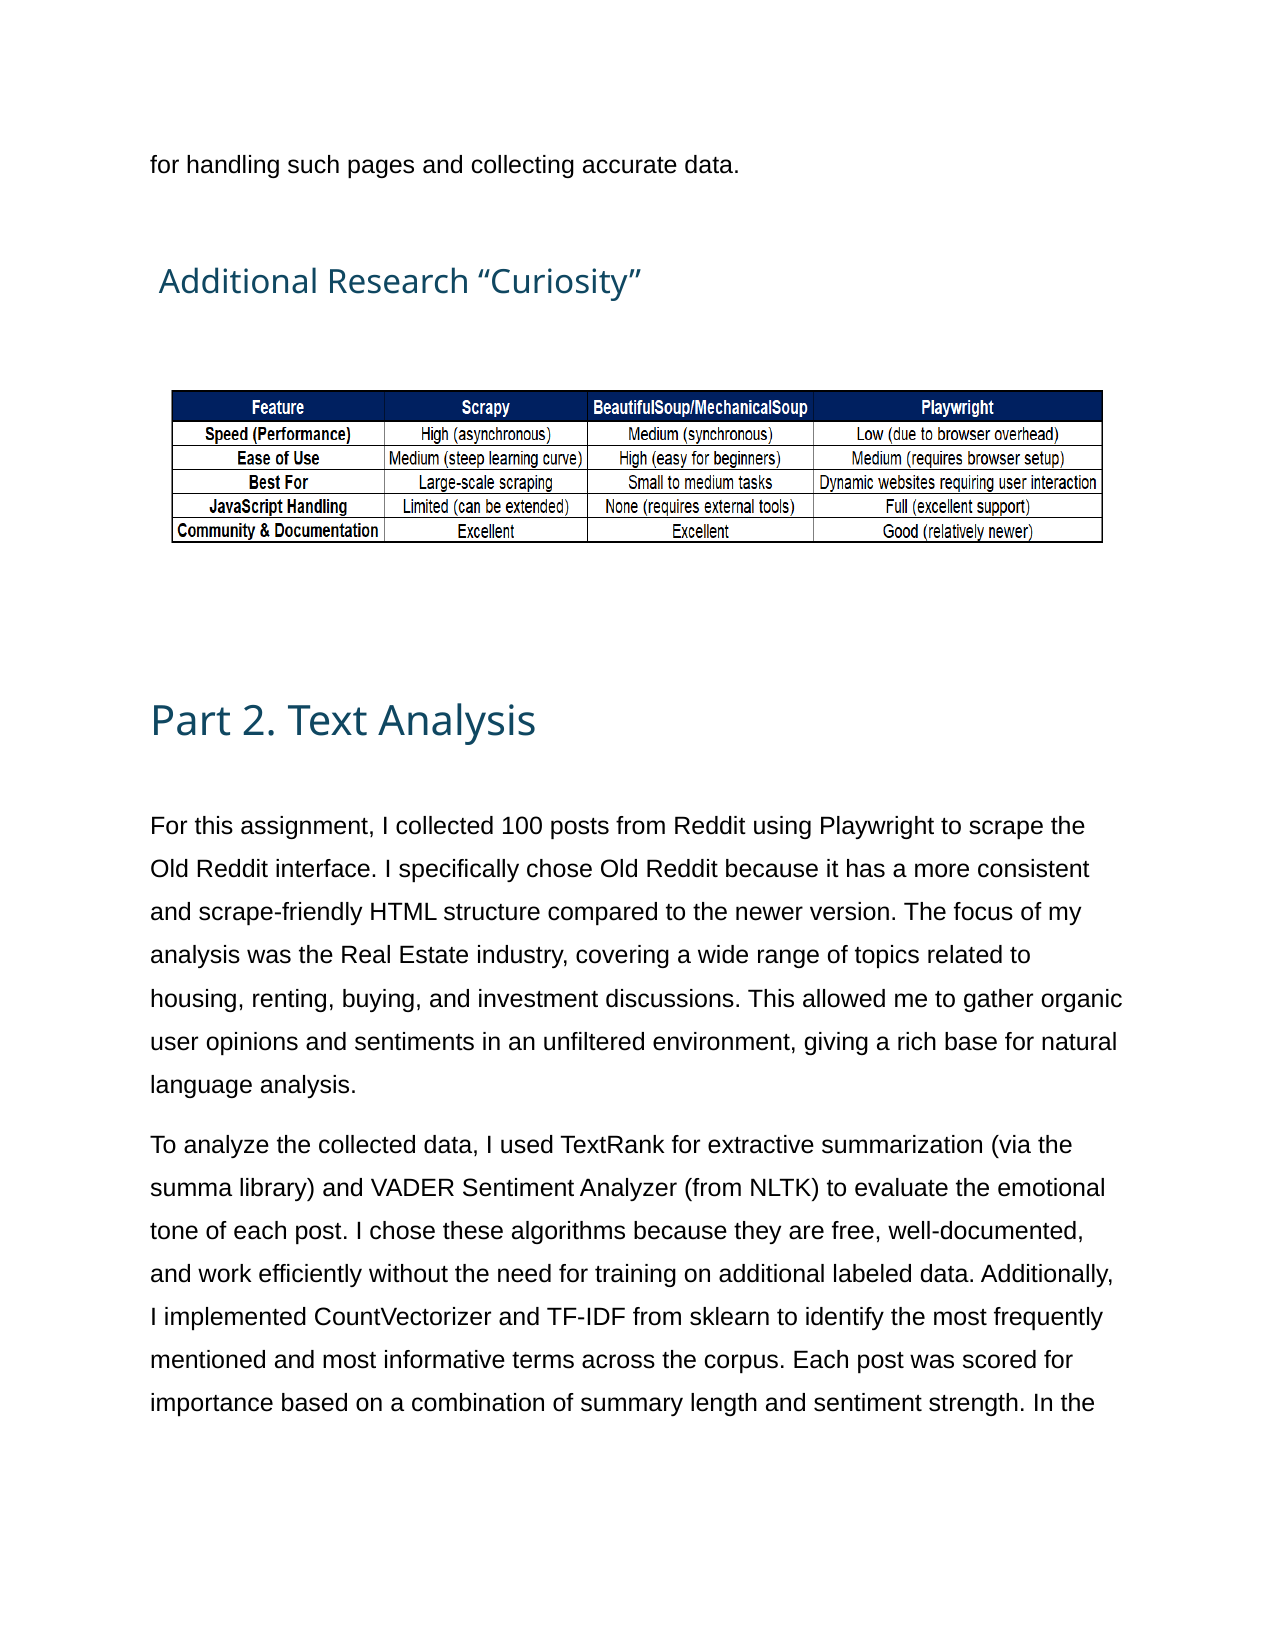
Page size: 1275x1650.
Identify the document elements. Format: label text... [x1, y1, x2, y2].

picture [150, 365, 1125, 601]
subtitle Additional Research “Curiosity” [150, 258, 1125, 303]
text For this assignment, I collected 100 posts from Reddit using Playwright to scrape the Old Reddit interface. I specifically chose Old Reddit because it has a more consistent and scrape-friendly HTML structure compared to the newer version. The focus of my analysis was the Real Estate industry, covering a wide range of topics related to housing, renting, buying, and investment discussions. This allowed me to gather organic user opinions and sentiments in an unfiltered environment, giving a rich base for natural language analysis. [150, 811, 1125, 1098]
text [150, 150, 1125, 226]
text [150, 1129, 1125, 1417]
subtitle Part 2. Text Analysis [150, 691, 1125, 748]
